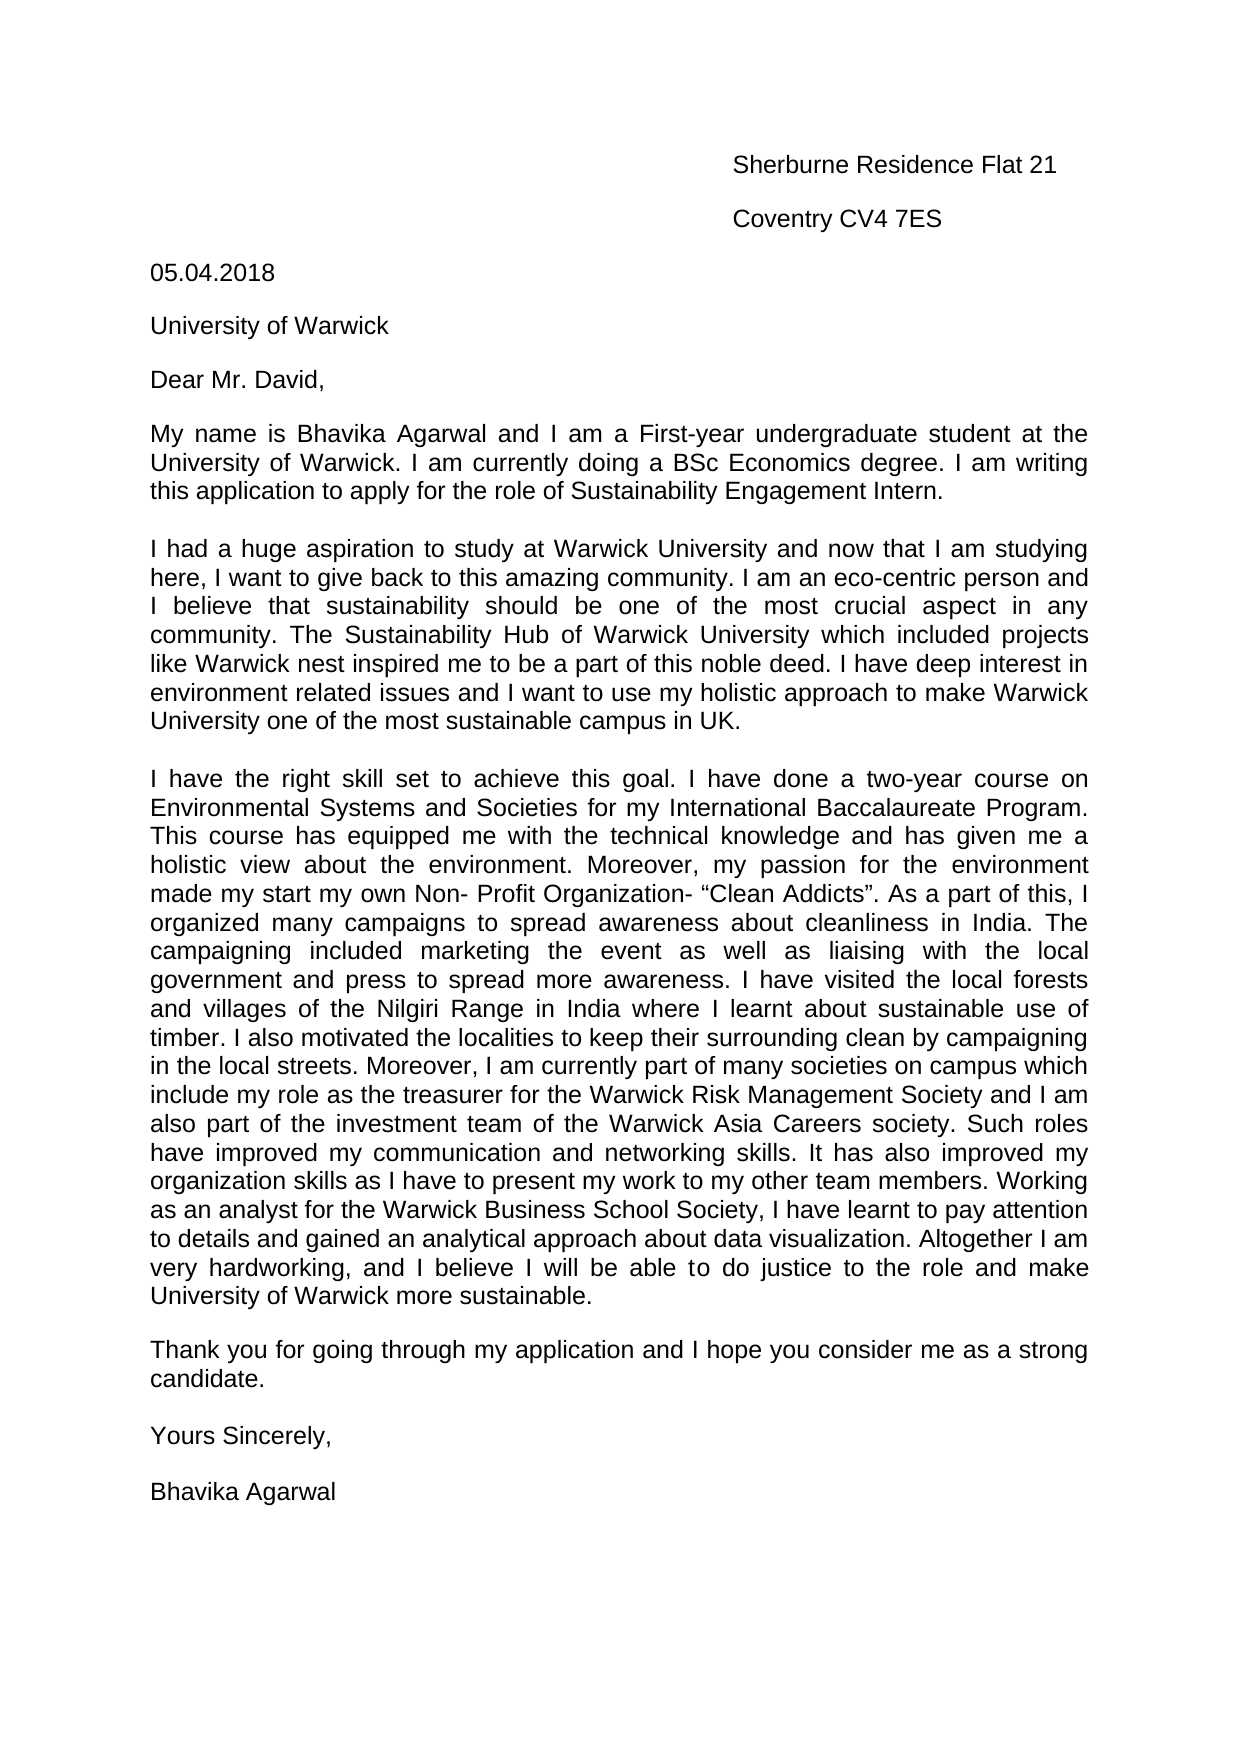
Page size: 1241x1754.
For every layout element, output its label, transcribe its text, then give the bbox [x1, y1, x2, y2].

text Sherburne Residence Flat 21 [150, 150, 1090, 179]
text University of Warwick [150, 311, 1090, 340]
text 05.04.2018 [150, 257, 1090, 286]
text Yours Sincerely, [150, 1417, 1090, 1452]
text Bhavika Agarwal [150, 1477, 1090, 1566]
text Thank you for going through my application and I hope you consider me as a strong candidate. [150, 1335, 1090, 1392]
text Coventry CV4 7ES [150, 204, 1090, 232]
text I have the right skill set to achieve this goal. I have done a two-year course on Environmental Systems and Societies for my International Baccalaureate Program. This course has equipped me with the technical knowledge and has given me a holistic view about the environment. Moreover, my passion for the environment made my start my own Non- Profit Organization- “Clean Addicts”. As a part of this, I organized many campaigns to spread awareness about cleanliness in India. The campaigning included marketing the event as well as liaising with the local government and press to spread more awareness. I have visited the local forests and villages of the Nilgiri Range in India where I learnt about sustainable use of timber. I also motivated the localities to keep their surrounding clean by campaigning in the local streets. Moreover, I am currently part of many societies on campus which include my role as the treasurer for the Warwick Risk Management Society and I am also part of the investment team of the Warwick Asia Careers society. Such roles have improved my communication and networking skills. It has also improved my organization skills as I have to present my work to my other team members. Working as an analyst for the Warwick Business School Society, I have learnt to pay attention to details and gained an analytical approach about data visualization. Altogether I am very hardworking, and I believe I will be able to do justice to the role and make University of Warwick more sustainable. [150, 764, 1090, 1310]
text My name is Bhavika Agarwal and I am a First-year undergraduate student at the University of Warwick. I am currently doing a BSc Economics degree. I am writing this application to apply for the role of Sustainability Engagement Intern. [150, 419, 1090, 505]
text Dear Mr. David, [150, 365, 1090, 394]
text I had a huge aspiration to study at Warwick University and now that I am studying here, I want to give back to this amazing community. I am an eco-centric person and I believe that sustainability should be one of the most crucial aspect in any community. The Sustainability Hub of Warwick University which included projects like Warwick nest inspired me to be a part of this noble deed. I have deep interest in environment related issues and I want to use my holistic approach to make Warwick University one of the most sustainable campus in UK. [150, 534, 1090, 735]
